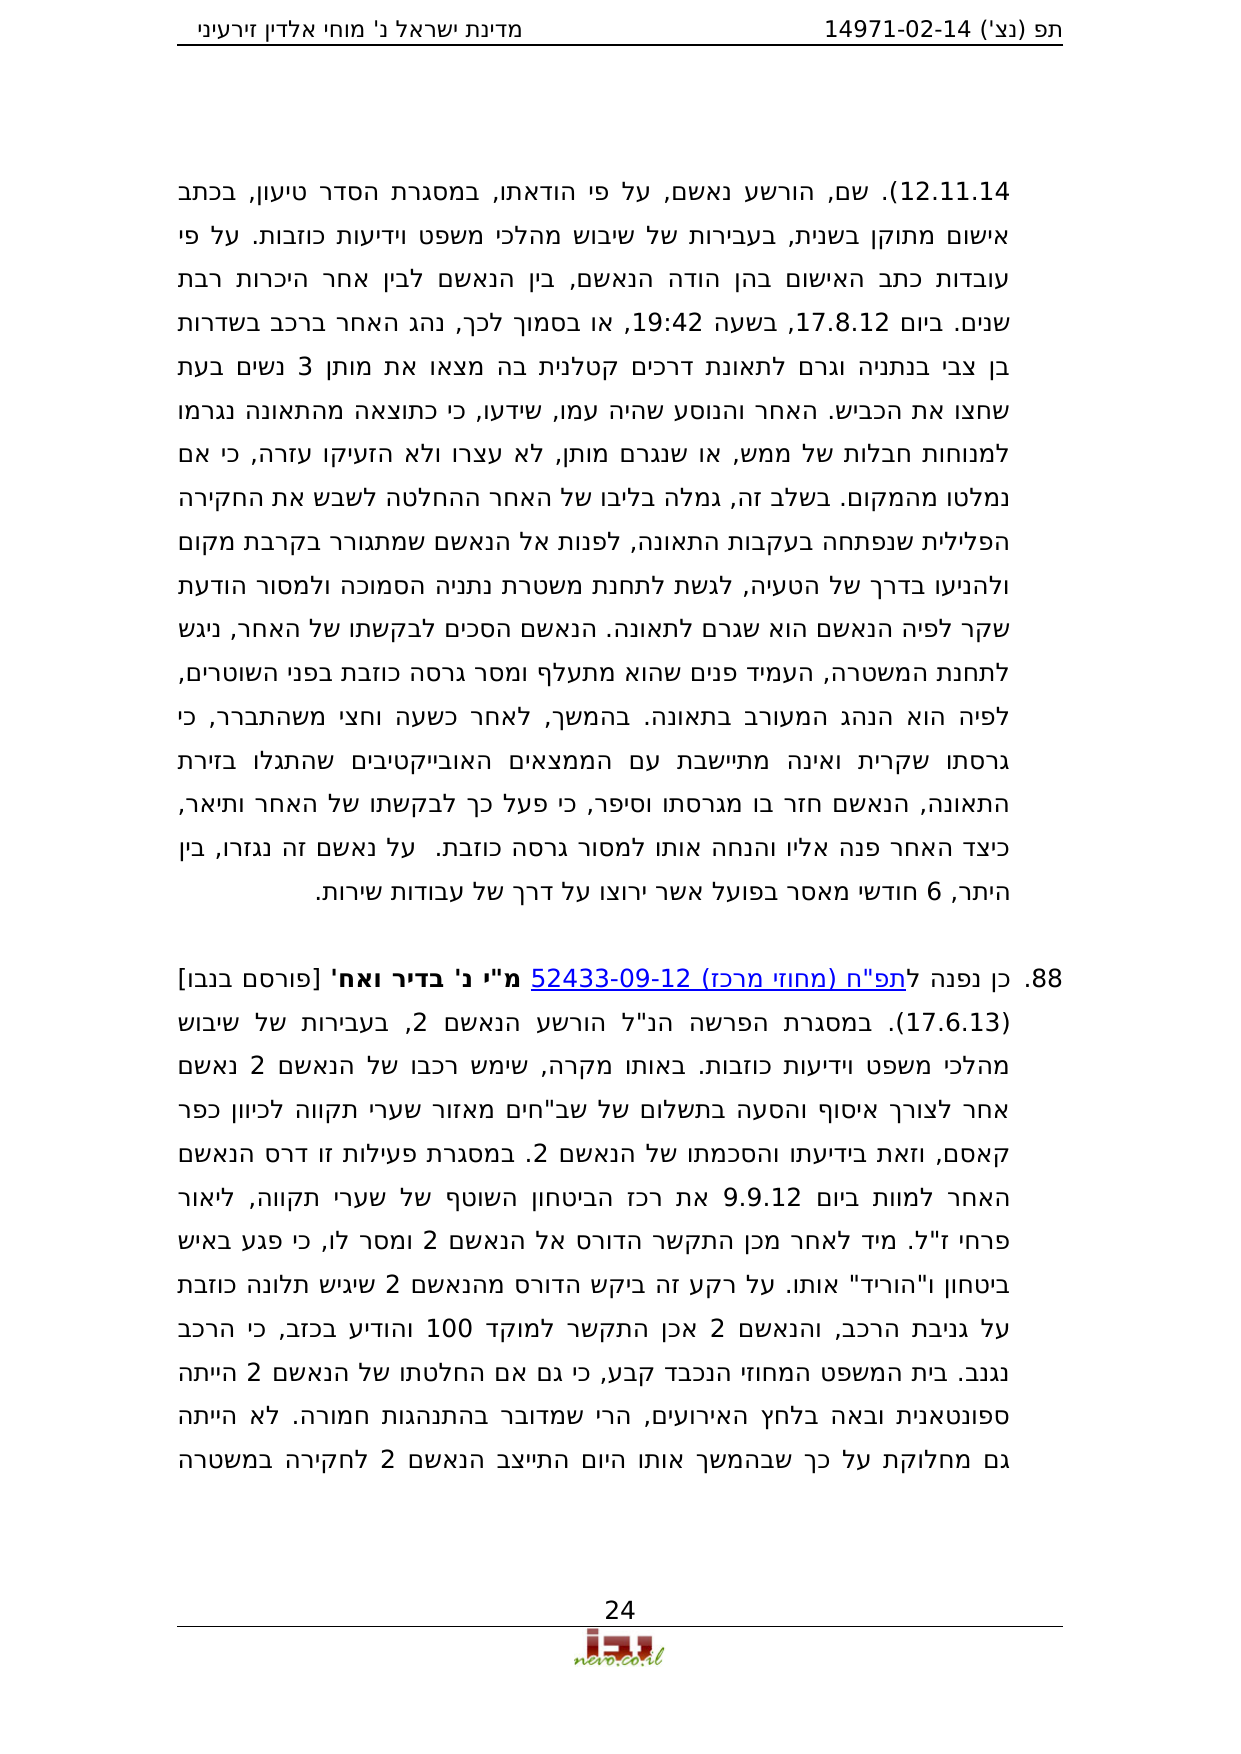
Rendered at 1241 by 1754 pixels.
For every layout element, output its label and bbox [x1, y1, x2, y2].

text [177, 964, 1063, 1474]
picture [574, 1628, 666, 1667]
text [177, 177, 1063, 906]
